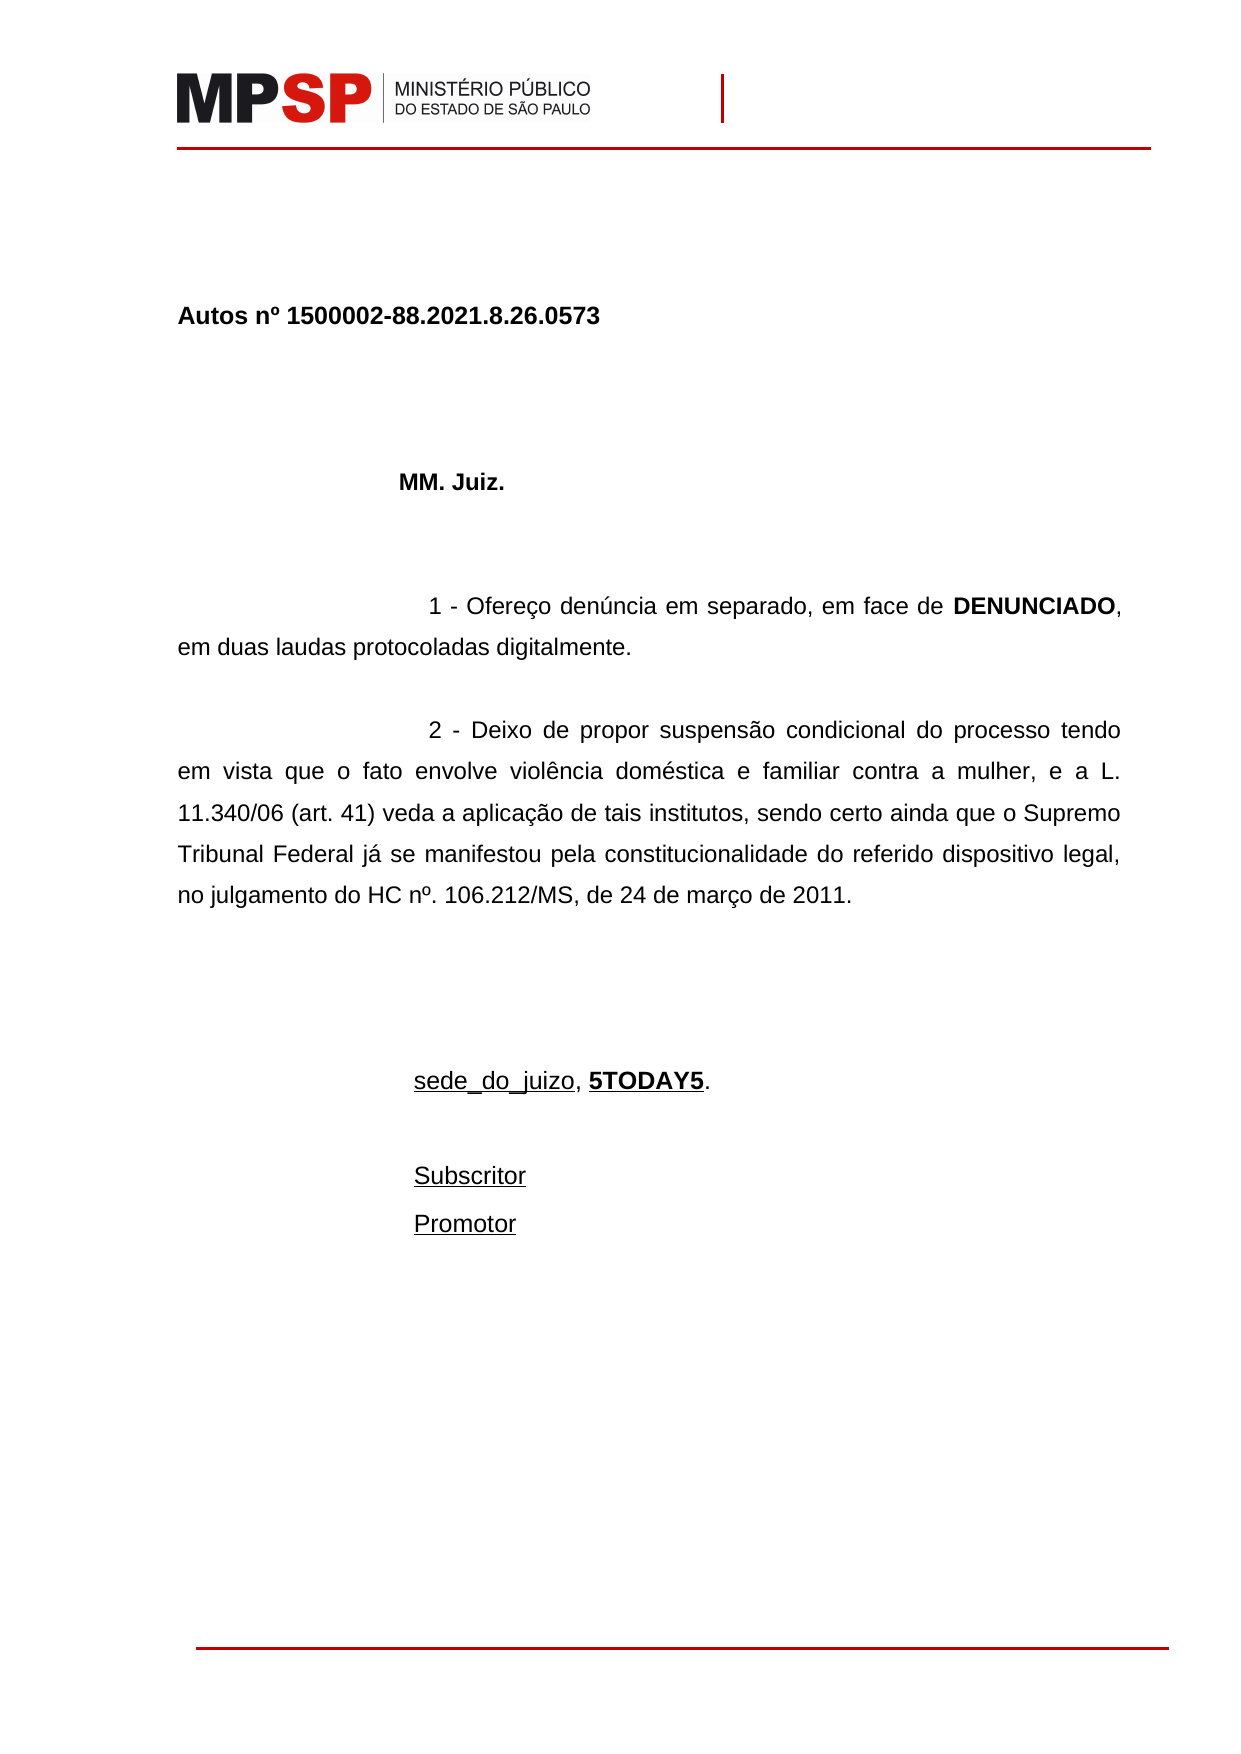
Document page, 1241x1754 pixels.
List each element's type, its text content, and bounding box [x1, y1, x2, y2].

text 1 - Ofereço denúncia em separado, em face de DENUNCIADO, em duas laudas protocoladas digitalmente. [177, 592, 1122, 661]
text Promotor [177, 1209, 1122, 1237]
text MM. Juiz. [177, 468, 1122, 495]
text Autos nº 1500002-88.2021.8.26.0573 [177, 301, 1122, 330]
picture [177, 73, 590, 123]
text Subscritor [177, 1161, 1122, 1190]
text 2 - Deixo de propor suspensão condicional do processo tendo em vista que o fato envolve violência doméstica e familiar contra a mulher, e a L. 11.340/06 (art. 41) veda a aplicação de tais institutos, sendo certo ainda que o Supremo Tribunal Federal já se manifestou pela constitucionalidade do referido dispositivo legal, no julgamento do HC nº. 106.212/MS, de 24 de março de 2011. [177, 716, 1122, 909]
text sede_do_juizo, 5TODAY5. [177, 1066, 1122, 1094]
